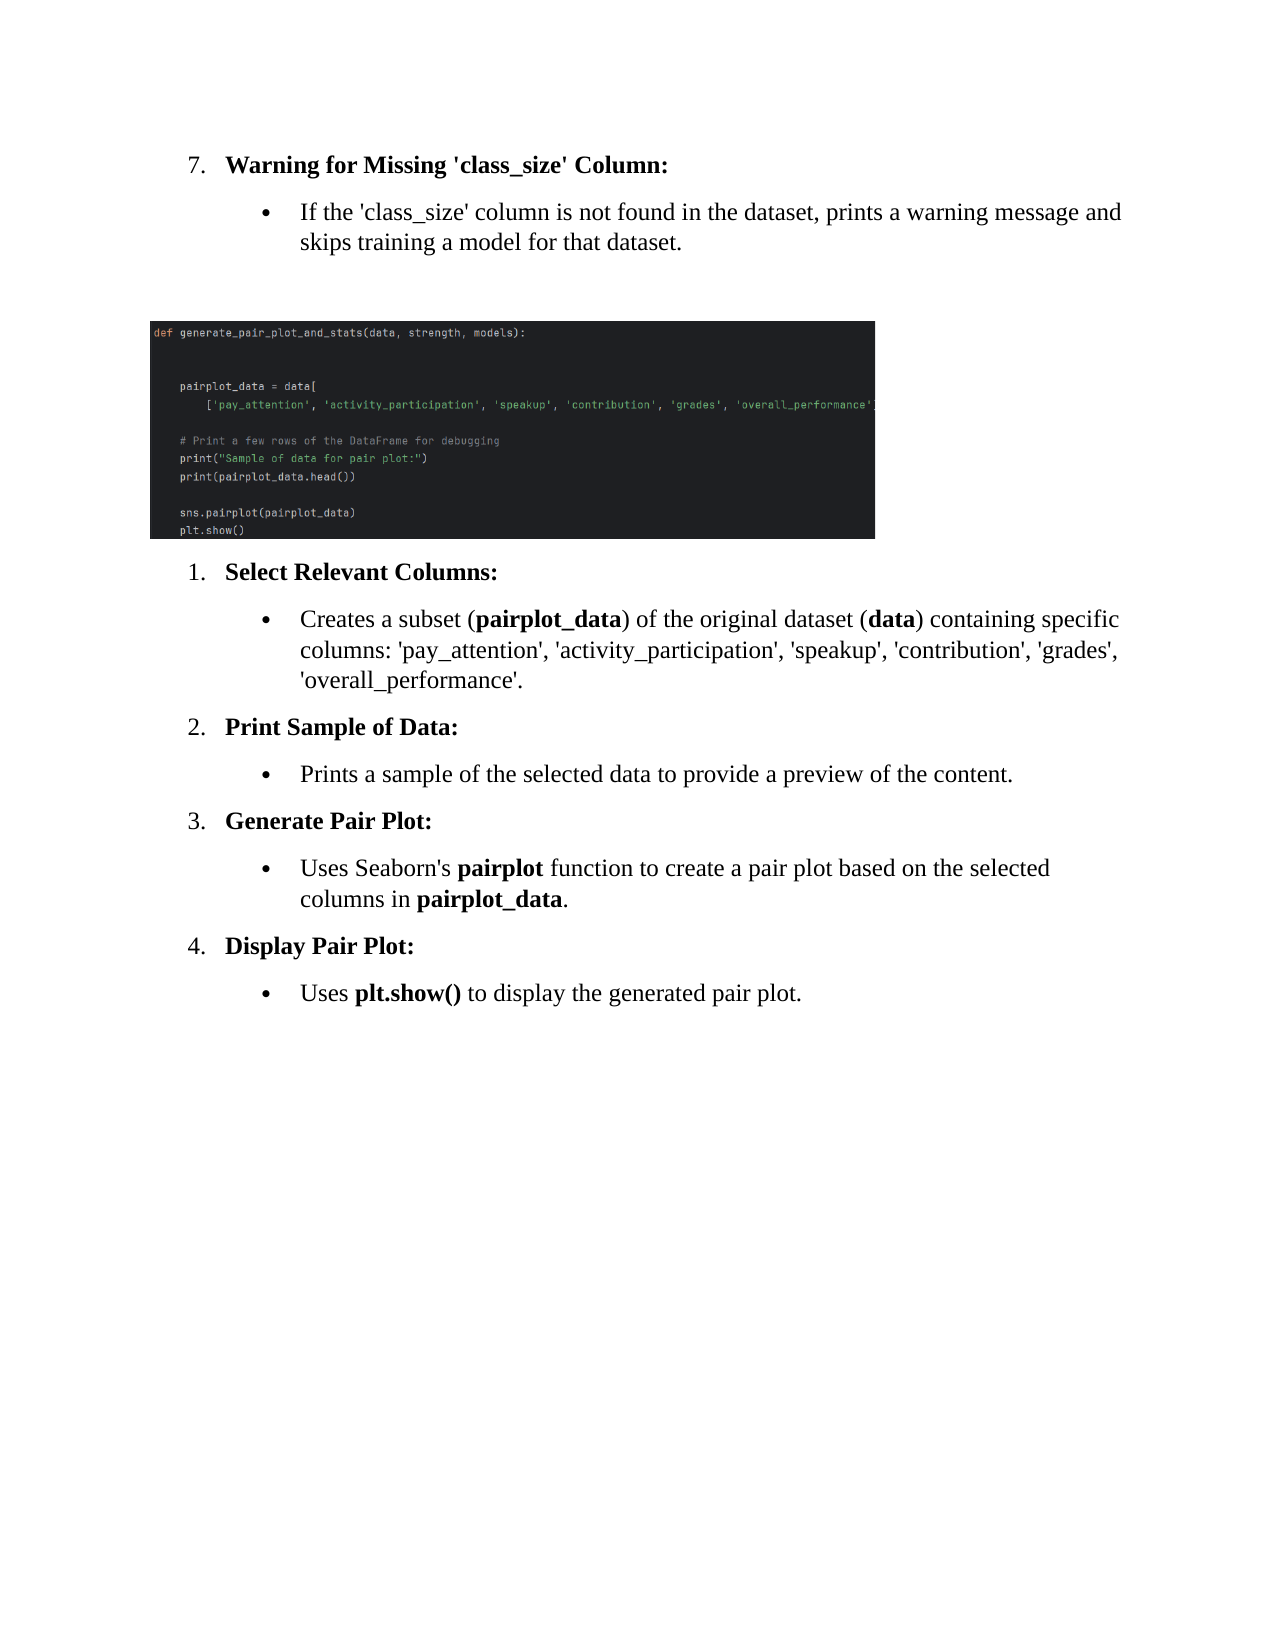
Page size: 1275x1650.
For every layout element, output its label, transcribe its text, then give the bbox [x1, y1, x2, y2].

list Display Pair Plot: [187, 931, 1125, 960]
picture [150, 321, 876, 539]
list Prints a sample of the selected data to provide a preview of the content. [262, 759, 1125, 788]
list Select Relevant Columns: [187, 557, 1125, 586]
list Uses plt.show() to display the generated pair plot. [262, 978, 1125, 1007]
list If the 'class_size' column is not found in the dataset, prints a warning message and skips training a model for that dataset. [262, 197, 1125, 256]
list Uses Seaborn's pairplot function to create a pair plot based on the selected columns in pairplot_data. [262, 853, 1125, 913]
list Creates a subset (pairplot_data) of the original dataset (data) containing specific columns: 'pay_attention', 'activity_participation', 'speakup', 'contribution', 'grades', 'overall_performance'. [262, 604, 1125, 694]
list Print Sample of Data: [187, 712, 1125, 741]
list Warning for Missing 'class_size' Column: [187, 150, 1125, 179]
list Generate Pair Plot: [187, 806, 1125, 835]
